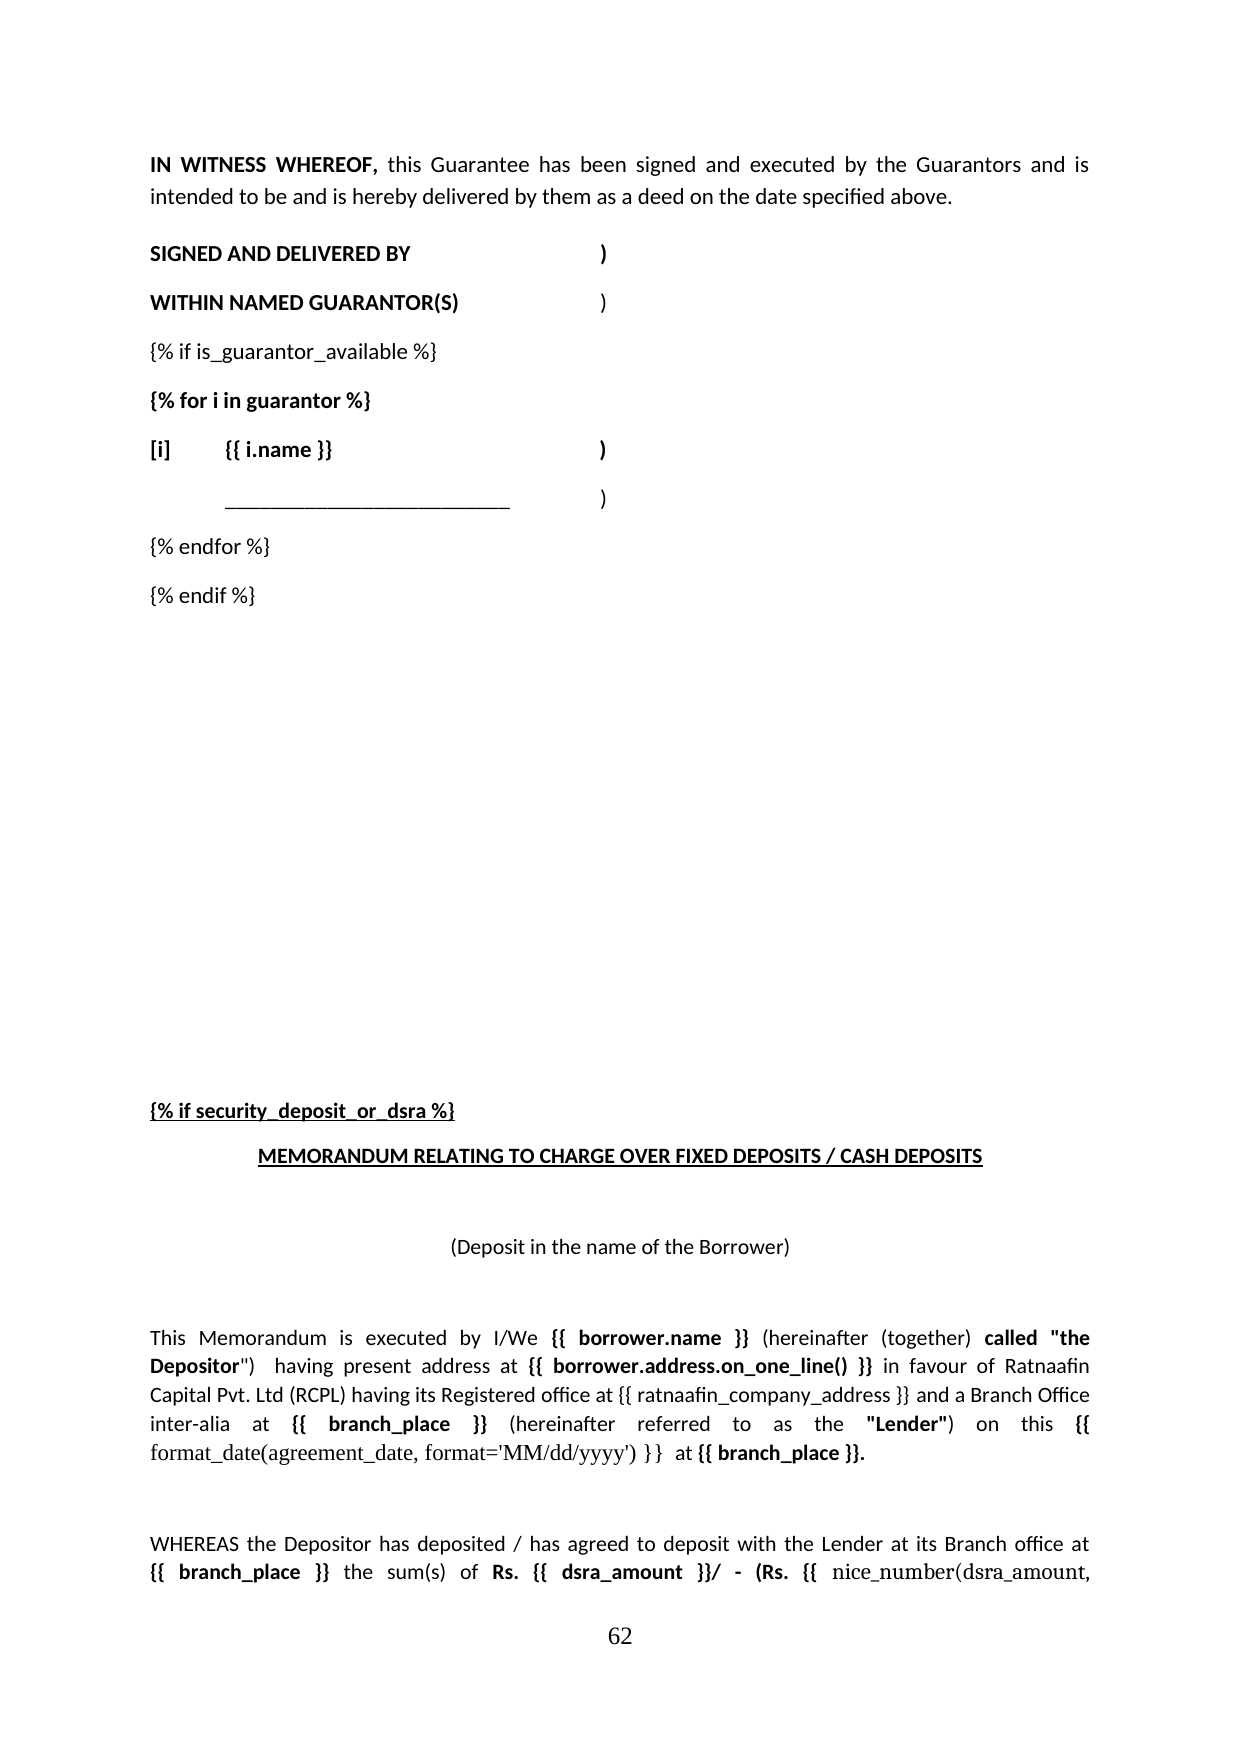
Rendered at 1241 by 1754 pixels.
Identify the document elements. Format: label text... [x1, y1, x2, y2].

text {% endif %} [150, 581, 1090, 609]
text (Deposit in the name of the Borrower) [150, 1233, 1090, 1260]
text This Memorandum is executed by I/We {{ borrower.name }} (hereinafter (together) called "the Depositor") having present address at {{ borrower.address.on_one_line() }} in favour of Ratnaafin Capital Pvt. Ltd (RCPL) having its Registered office at {{ ratnaafin_company_address }} and a Branch Office inter-alia at {{ branch_place }} (hereinafter referred to as the "Lender") on this {{ format_date(agreement_date, format='MM/dd/yyyy') }} at {{ branch_place }}. [150, 1324, 1090, 1466]
text {% if security_deposit_or_dsra %} [150, 1097, 1090, 1123]
text {% for i in guarantor %} [150, 386, 1090, 414]
text {% if is_guarantor_available %} [150, 337, 1090, 365]
text [i] {{ i.name }} ) [150, 435, 1090, 463]
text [150, 1530, 1090, 1586]
text MEMORANDUM RELATING TO CHARGE OVER FIXED DEPOSITS / CASH DEPOSITS [150, 1142, 1090, 1169]
text _________________________ ) [150, 484, 1090, 512]
text SIGNED AND DELIVERED BY ) [150, 239, 1090, 267]
text WITHIN NAMED GUARANTOR(S) ) [150, 288, 1090, 316]
text {% endfor %} [150, 532, 1090, 561]
text IN WITNESS WHEREOF, this Guarantee has been signed and executed by the Guarantors and is intended to be and is hereby delivered by them as a deed on the date specified above. [150, 150, 1090, 210]
